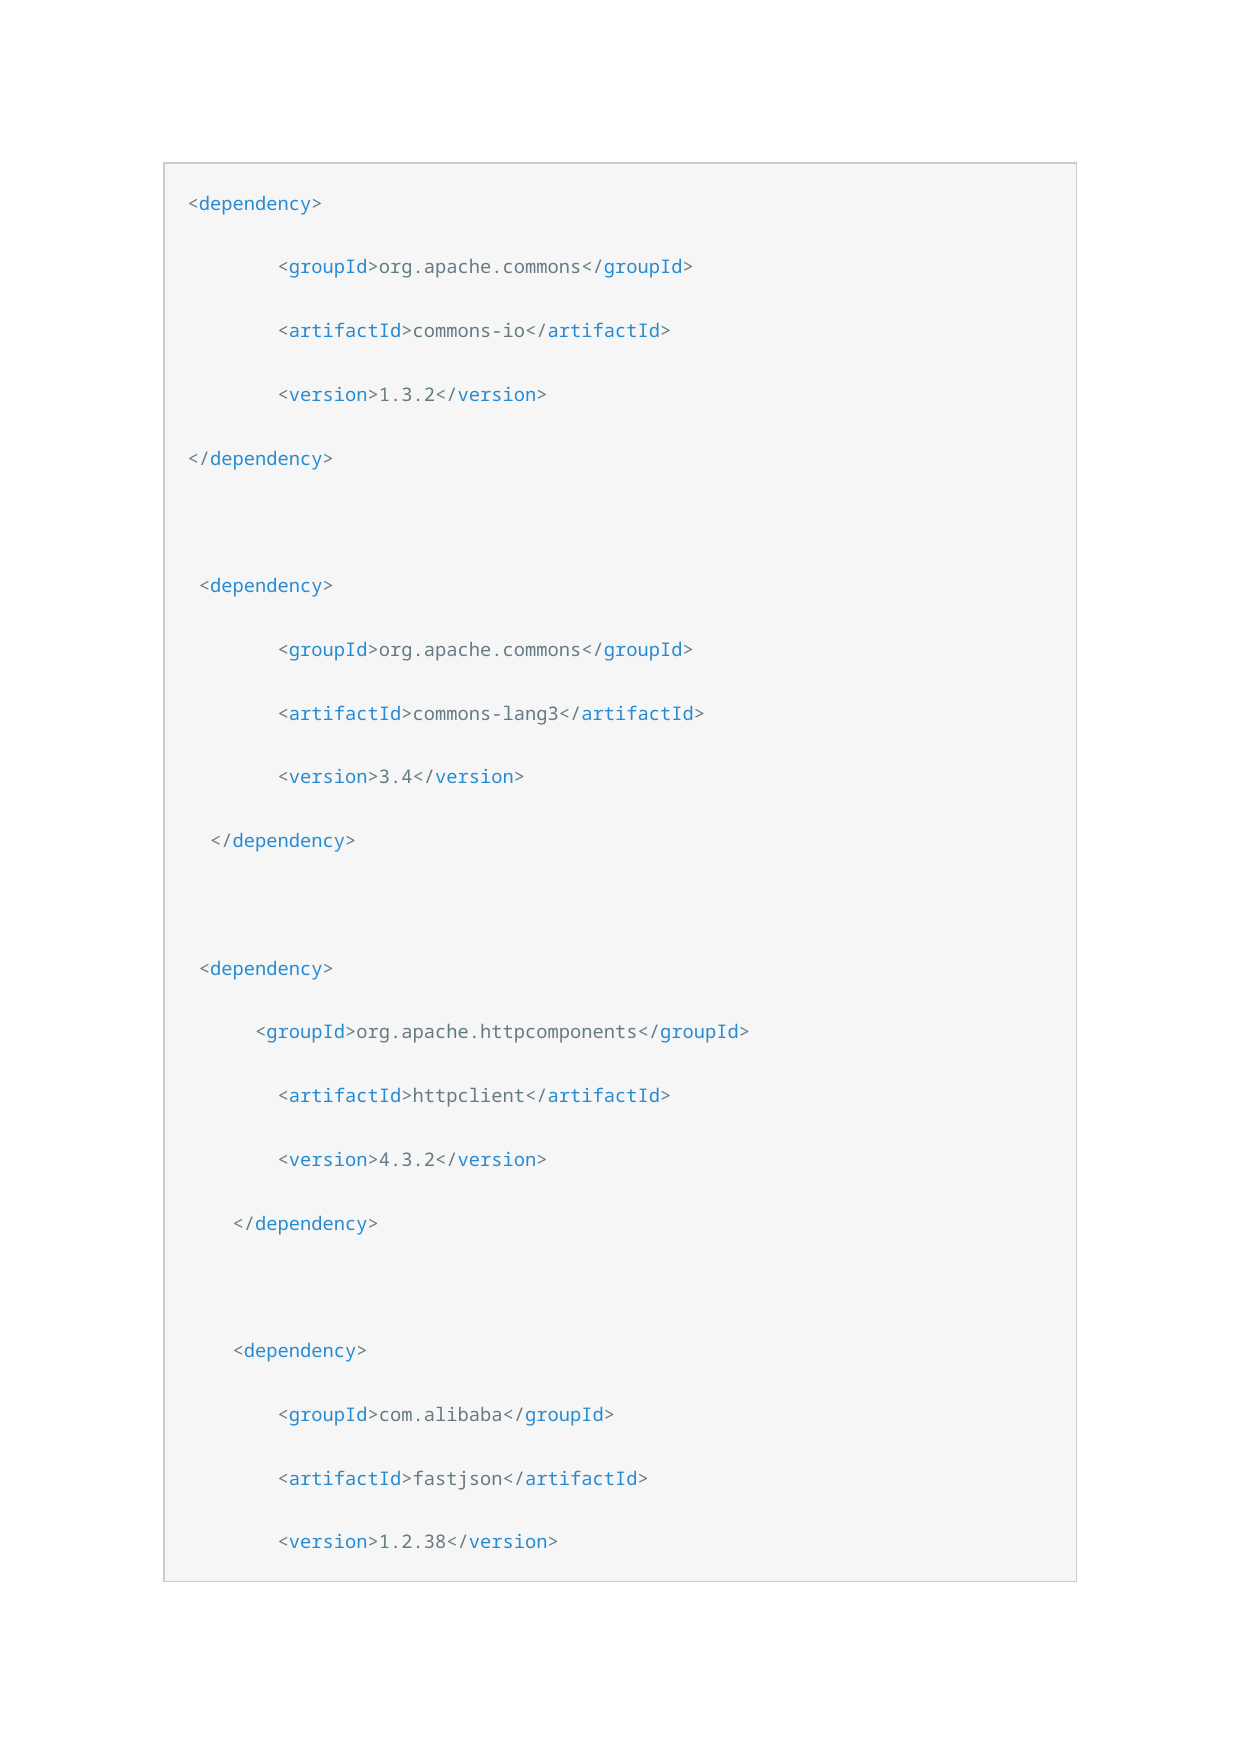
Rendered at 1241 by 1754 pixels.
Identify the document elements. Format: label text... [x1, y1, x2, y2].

text <version>1.3.2</version> [165, 353, 1076, 410]
text <groupId>org.apache.commons</groupId> [165, 608, 1076, 665]
text <version>3.4</version> [165, 736, 1076, 793]
text <dependency> [165, 164, 1076, 219]
text </dependency> [165, 417, 1076, 474]
text <groupId>org.apache.commons</groupId> [165, 226, 1076, 283]
text <version>4.3.2</version> [165, 1118, 1076, 1175]
text <artifactId>commons-lang3</artifactId> [165, 672, 1076, 729]
text <dependency> [165, 544, 1076, 601]
text <groupId>org.apache.httpcomponents</groupId> [165, 991, 1076, 1048]
text <dependency> [165, 1309, 1076, 1366]
text </dependency> [165, 1182, 1076, 1239]
text </dependency> [165, 799, 1076, 856]
text <groupId>com.alibaba</groupId> [165, 1373, 1076, 1430]
text <version>1.2.38</version> [165, 1501, 1076, 1581]
text <dependency> [165, 927, 1076, 984]
text <artifactId>httpclient</artifactId> [165, 1054, 1076, 1111]
text <artifactId>fastjson</artifactId> [165, 1437, 1076, 1494]
text <artifactId>commons-io</artifactId> [165, 289, 1076, 346]
